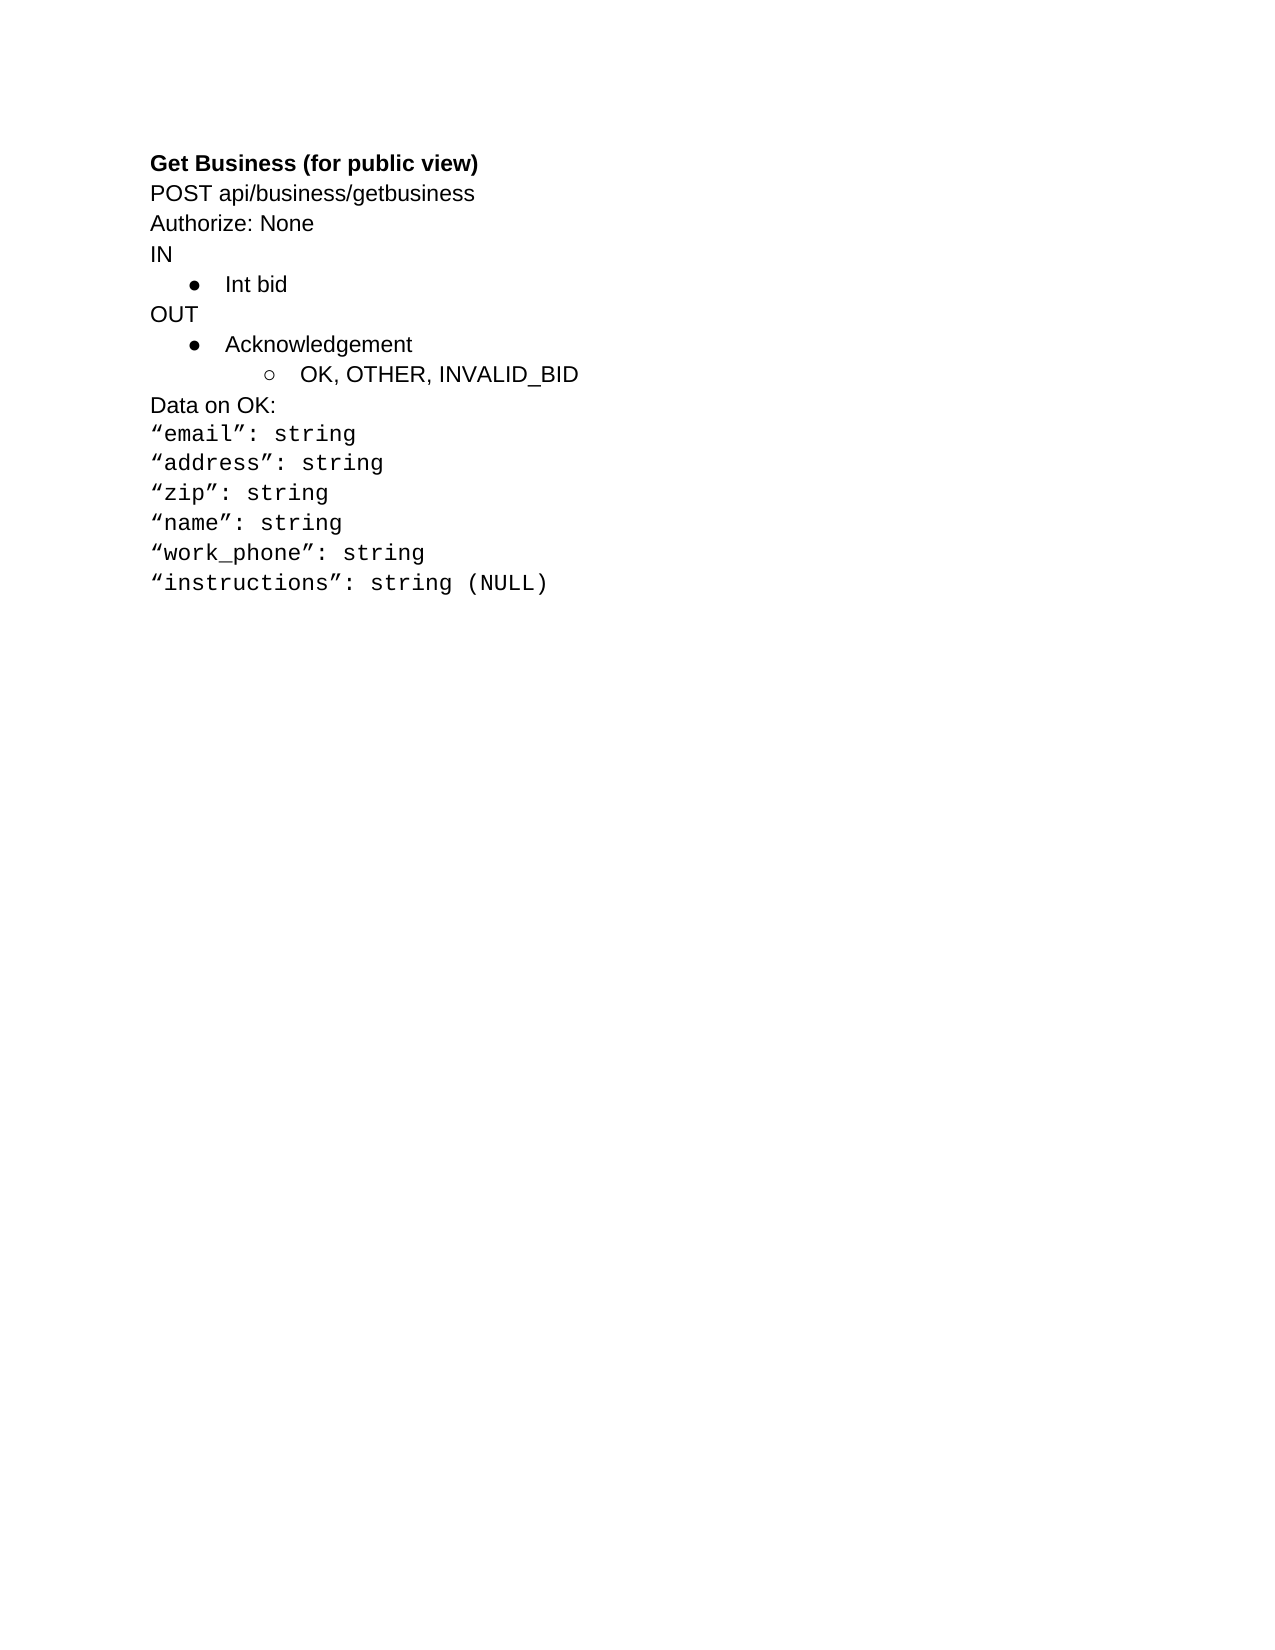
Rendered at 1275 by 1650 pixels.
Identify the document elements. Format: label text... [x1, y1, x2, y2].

text Get Business (for public view) [150, 150, 1125, 176]
list OK, OTHER, INVALID_BID [262, 361, 1125, 388]
text Authorize: None [150, 210, 1125, 237]
text “address”: string [150, 452, 1125, 478]
text OUT [150, 301, 1125, 327]
text “zip”: string [150, 481, 1125, 507]
text “work_phone”: string [150, 541, 1125, 567]
list Int bid [187, 271, 1125, 297]
list Acknowledgement [187, 331, 1125, 358]
text Data on OK: [150, 392, 1125, 418]
text IN [150, 241, 1125, 267]
text POST api/business/getbusiness [150, 180, 1125, 207]
text “instructions”: string (NULL) [150, 571, 1125, 597]
text “name”: string [150, 511, 1125, 537]
text “email”: string [150, 422, 1125, 448]
